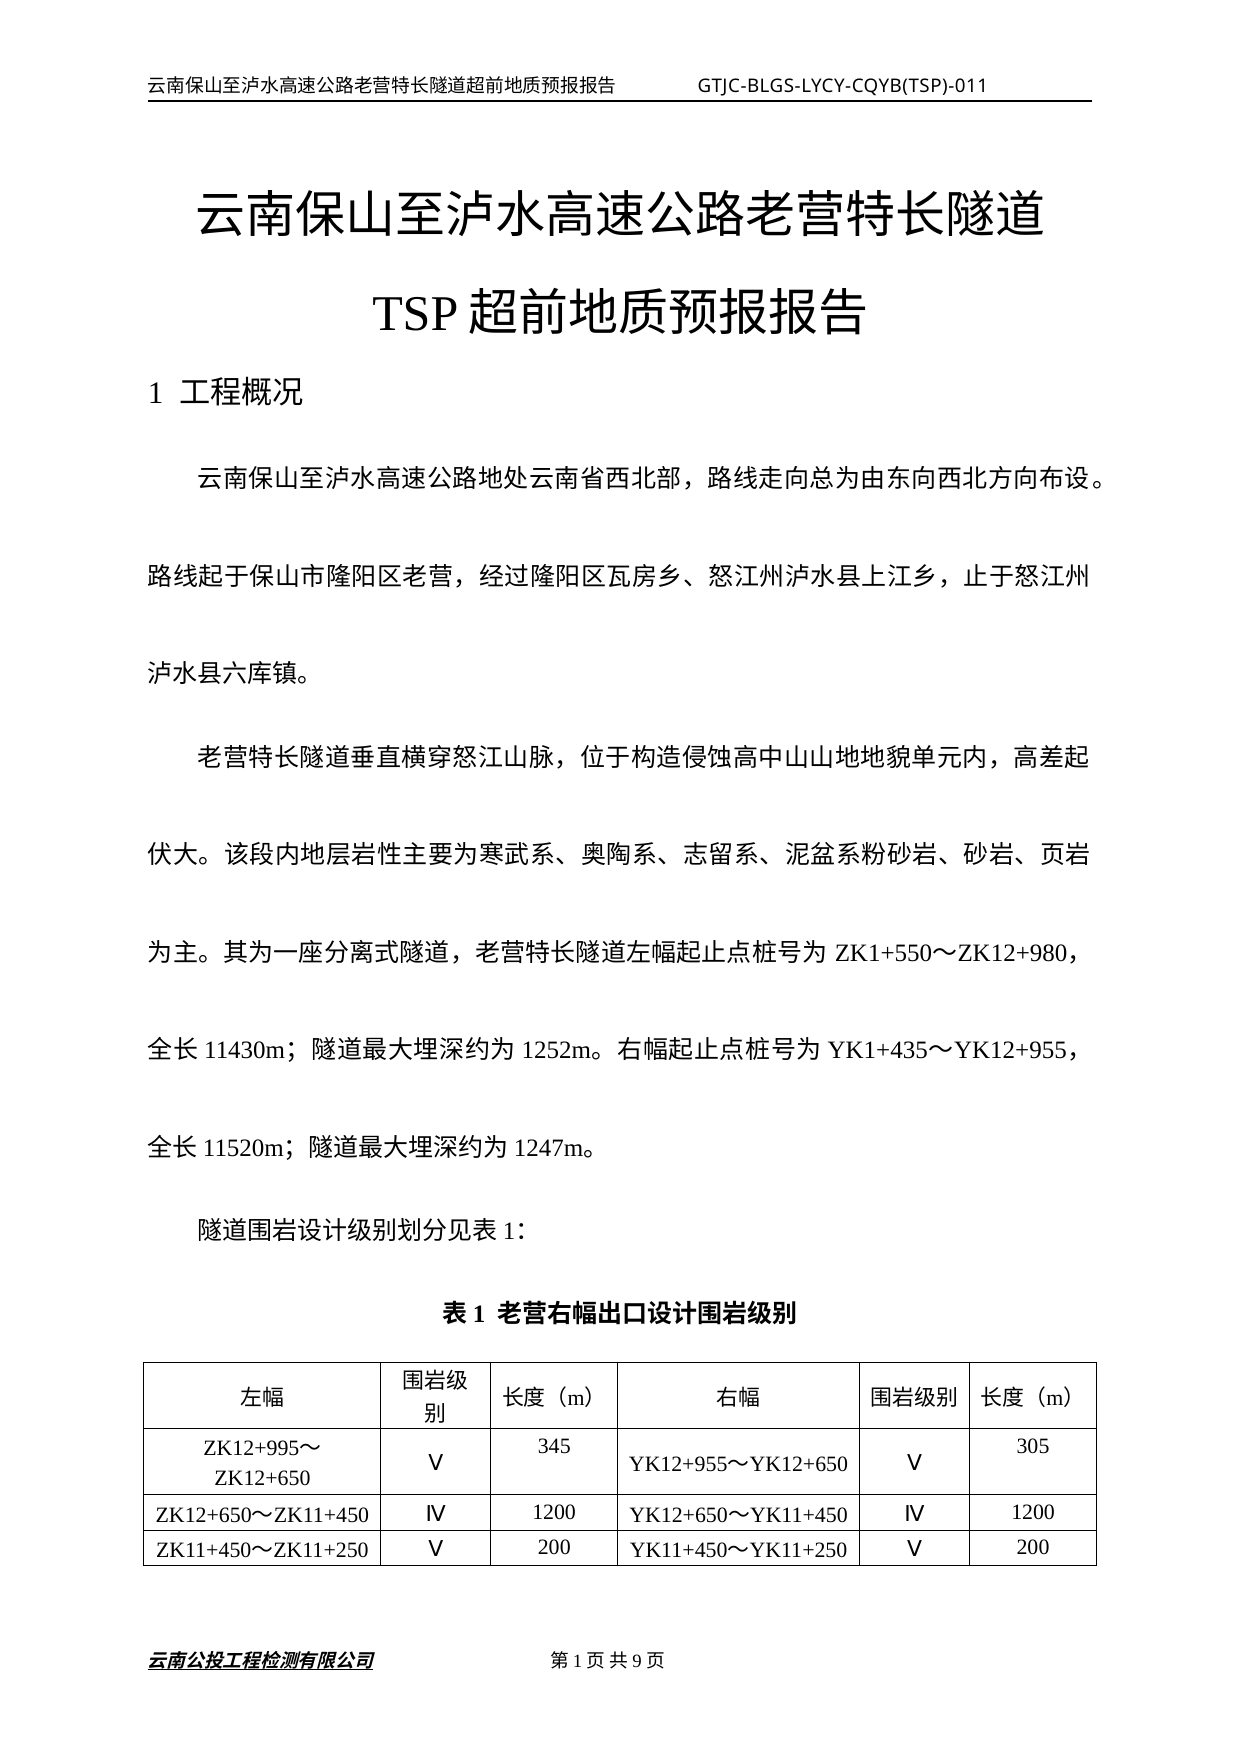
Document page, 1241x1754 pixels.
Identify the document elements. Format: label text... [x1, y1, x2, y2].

table_header 长度（m） [491, 1363, 617, 1428]
table_cell Ⅴ [860, 1429, 969, 1494]
text TSP超前地质预报报告 [148, 259, 1092, 357]
table_cell 1200 [491, 1495, 617, 1529]
table_header 左幅 [144, 1363, 380, 1428]
table_cell YK12+650～YK11+450 [618, 1495, 859, 1529]
table_cell YK12+955～YK12+650 [618, 1429, 859, 1494]
text 云南保山至泸水高速公路地处云南省西北部，路线走向总为由东向西北方向布设。路线起于保山市隆阳区老营，经过隆阳区瓦房乡、怒江州泸水县上江乡，止于怒江州泸水县六库镇。 [148, 444, 1092, 704]
table_header 长度（m） [970, 1363, 1096, 1428]
text 云南保山至泸水高速公路老营特长隧道 [148, 162, 1092, 259]
table_cell 200 [491, 1531, 617, 1565]
table_cell YK11+450～YK11+250 [618, 1531, 859, 1565]
table_cell Ⅴ [860, 1531, 969, 1565]
table_cell Ⅴ [381, 1429, 490, 1494]
table_cell 1200 [970, 1495, 1096, 1529]
text 老营特长隧道垂直横穿怒江山脉，位于构造侵蚀高中山山地地貌单元内，高差起伏大。该段内地层岩性主要为寒武系、奥陶系、志留系、泥盆系粉砂岩、砂岩、页岩为主。其为一座分离式隧道，老营特长隧道左幅起止点桩号为ZK1+550～ZK12+980，全长11430m；隧道最大埋深约为1252m。右幅起止点桩号为YK1+435～YK12+955，全长11520m；隧道最大埋深约为1247m。 [148, 723, 1092, 1178]
table_cell 305 [970, 1429, 1096, 1494]
table_cell Ⅴ [381, 1531, 490, 1565]
table_cell 345 [491, 1429, 617, 1494]
table_header 围岩级别 [381, 1363, 490, 1428]
table_cell ZK11+450～ZK11+250 [144, 1531, 380, 1565]
table_cell ZK12+995～ZK12+650 [144, 1429, 380, 1494]
text 隧道围岩设计级别划分见表1： [148, 1196, 1092, 1261]
table_cell Ⅳ [860, 1495, 969, 1529]
table_cell 200 [970, 1531, 1096, 1565]
table_header 围岩级别 [860, 1363, 969, 1428]
text 表1 老营右幅出口设计围岩级别 [148, 1279, 1092, 1344]
subtitle 1 工程概况 [148, 357, 1092, 422]
table_cell ZK12+650～ZK11+450 [144, 1495, 380, 1529]
table_header 右幅 [618, 1363, 859, 1428]
table_cell Ⅳ [381, 1495, 490, 1529]
